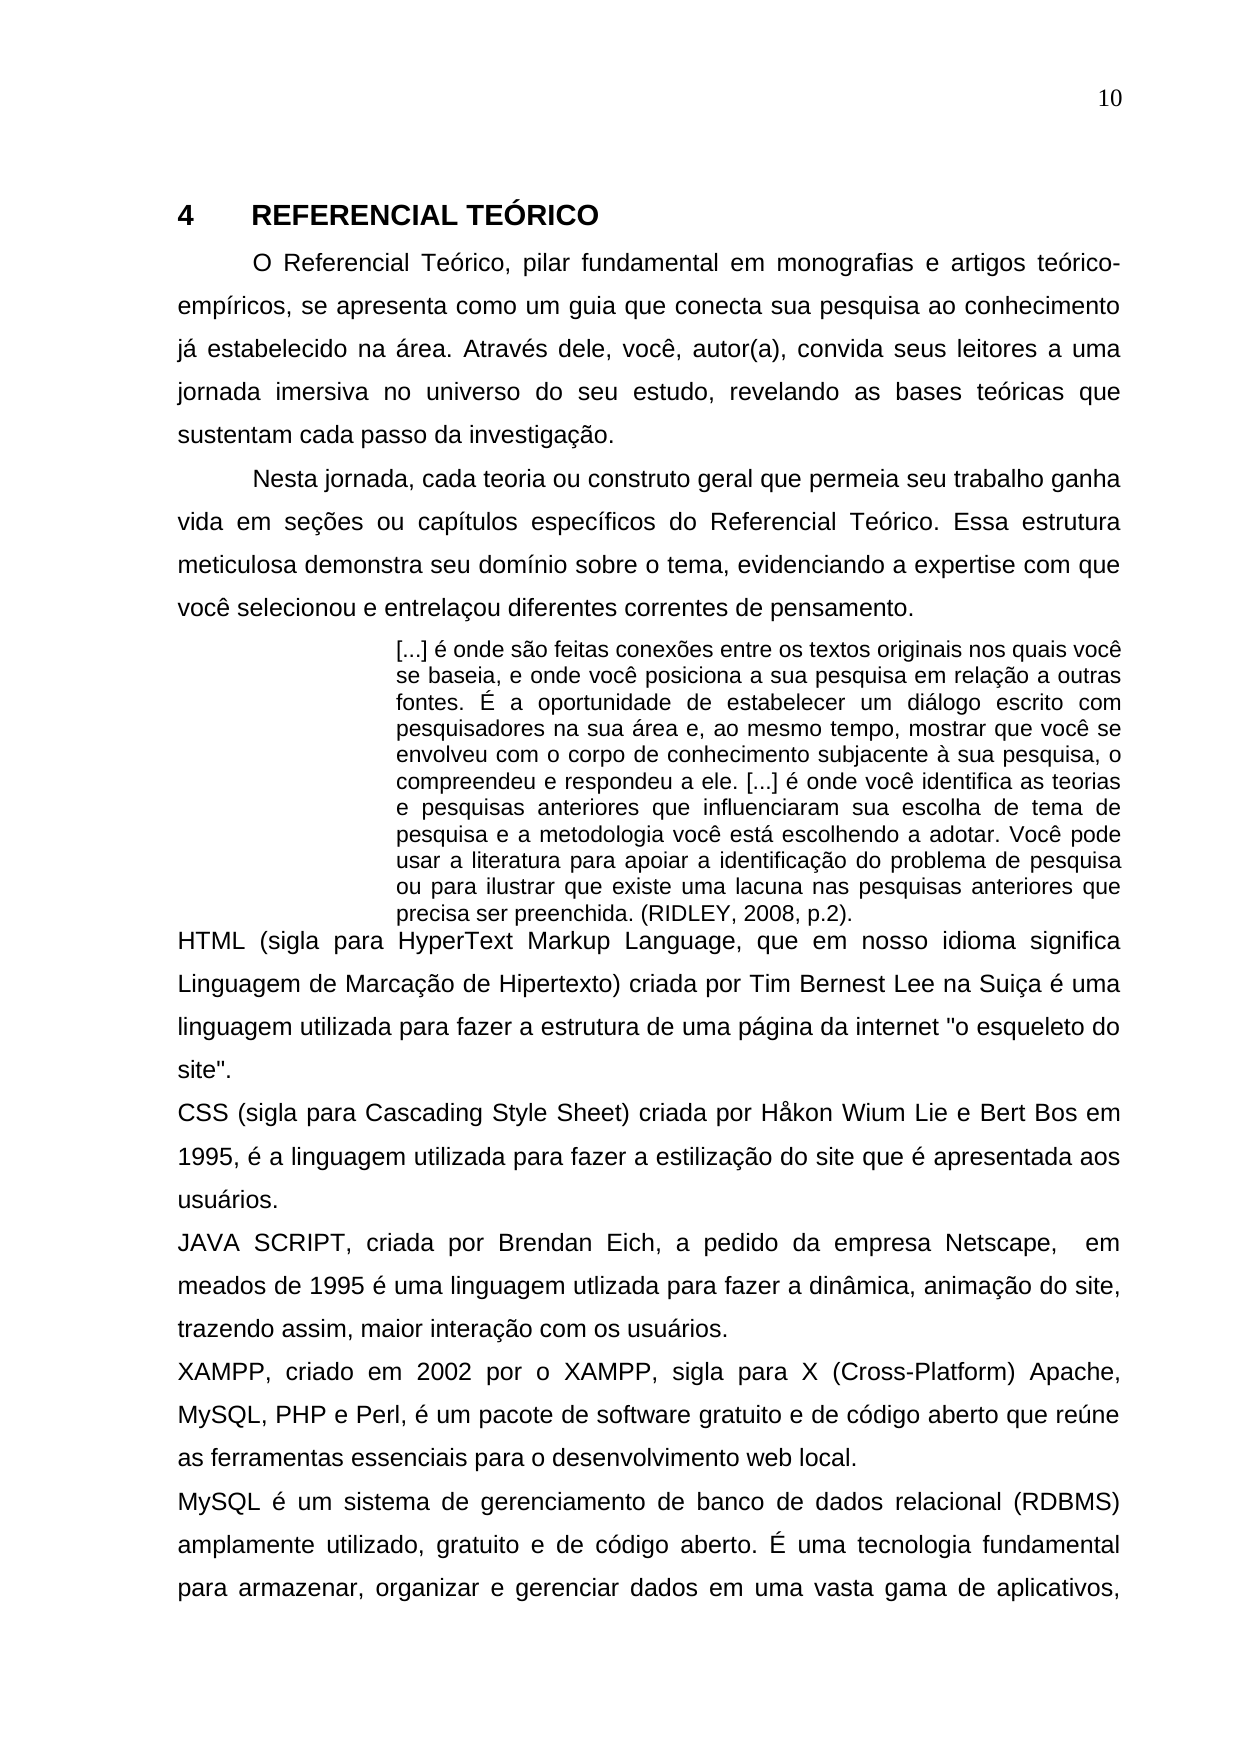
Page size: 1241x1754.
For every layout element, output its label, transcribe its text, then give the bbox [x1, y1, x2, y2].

text Nesta jornada, cada teoria ou construto geral que permeia seu trabalho ganha vida em seções ou capítulos específicos do Referencial Teórico. Essa estrutura meticulosa demonstra seu domínio sobre o tema, evidenciando a expertise com que você selecionou e entrelaçou diferentes correntes de pensamento. [177, 463, 1122, 622]
text HTML (sigla para HyperText Markup Language, que em nosso idioma significa Linguagem de Marcação de Hipertexto) criada por Tim Bernest Lee na Suiça é uma linguagem utilizada para fazer a estrutura de uma página da internet "o esqueleto do site". [177, 926, 1122, 1084]
text JAVA SCRIPT, criada por Brendan Eich, a pedido da empresa Netscape, em meados de 1995 é uma linguagem utlizada para fazer a dinâmica, animação do site, trazendo assim, maior interação com os usuários. [177, 1228, 1122, 1343]
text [177, 1487, 1122, 1602]
text [...] é onde são feitas conexões entre os textos originais nos quais você se baseia, e onde você posiciona a sua pesquisa em relação a outras fontes. É a oportunidade de estabelecer um diálogo escrito com pesquisadores na sua área e, ao mesmo tempo, mostrar que você se envolveu com o corpo de conhecimento subjacente à sua pesquisa, o compreendeu e respondeu a ele. [...] é onde você identifica as teorias e pesquisas anteriores que influenciaram sua escolha de tema de pesquisa e a metodologia você está escolhendo a adotar. Você pode usar a literatura para apoiar a identificação do problema de pesquisa ou para ilustrar que existe uma lacuna nas pesquisas anteriores que precisa ser preenchida. (RIDLEY, 2008, p.2). [396, 636, 1122, 926]
text XAMPP, criado em 2002 por o XAMPP, sigla para X (Cross-Platform) Apache, MySQL, PHP e Perl, é um pacote de software gratuito e de código aberto que reúne as ferramentas essenciais para o desenvolvimento web local. [177, 1357, 1122, 1472]
text O Referencial Teórico, pilar fundamental em monografias e artigos teórico-empíricos, se apresenta como um guia que conecta sua pesquisa ao conhecimento já estabelecido na área. Através dele, você, autor(a), convida seus leitores a uma jornada imersiva no universo do seu estudo, revelando as bases teóricas que sustentam cada passo da investigação. [177, 248, 1122, 449]
text CSS (sigla para Cascading Style Sheet) criada por Håkon Wium Lie e Bert Bos em 1995, é a linguagem utilizada para fazer a estilização do site que é apresentada aos usuários. [177, 1098, 1122, 1213]
subtitle 4 REFERENCIAL TEÓRICO [177, 198, 1122, 231]
